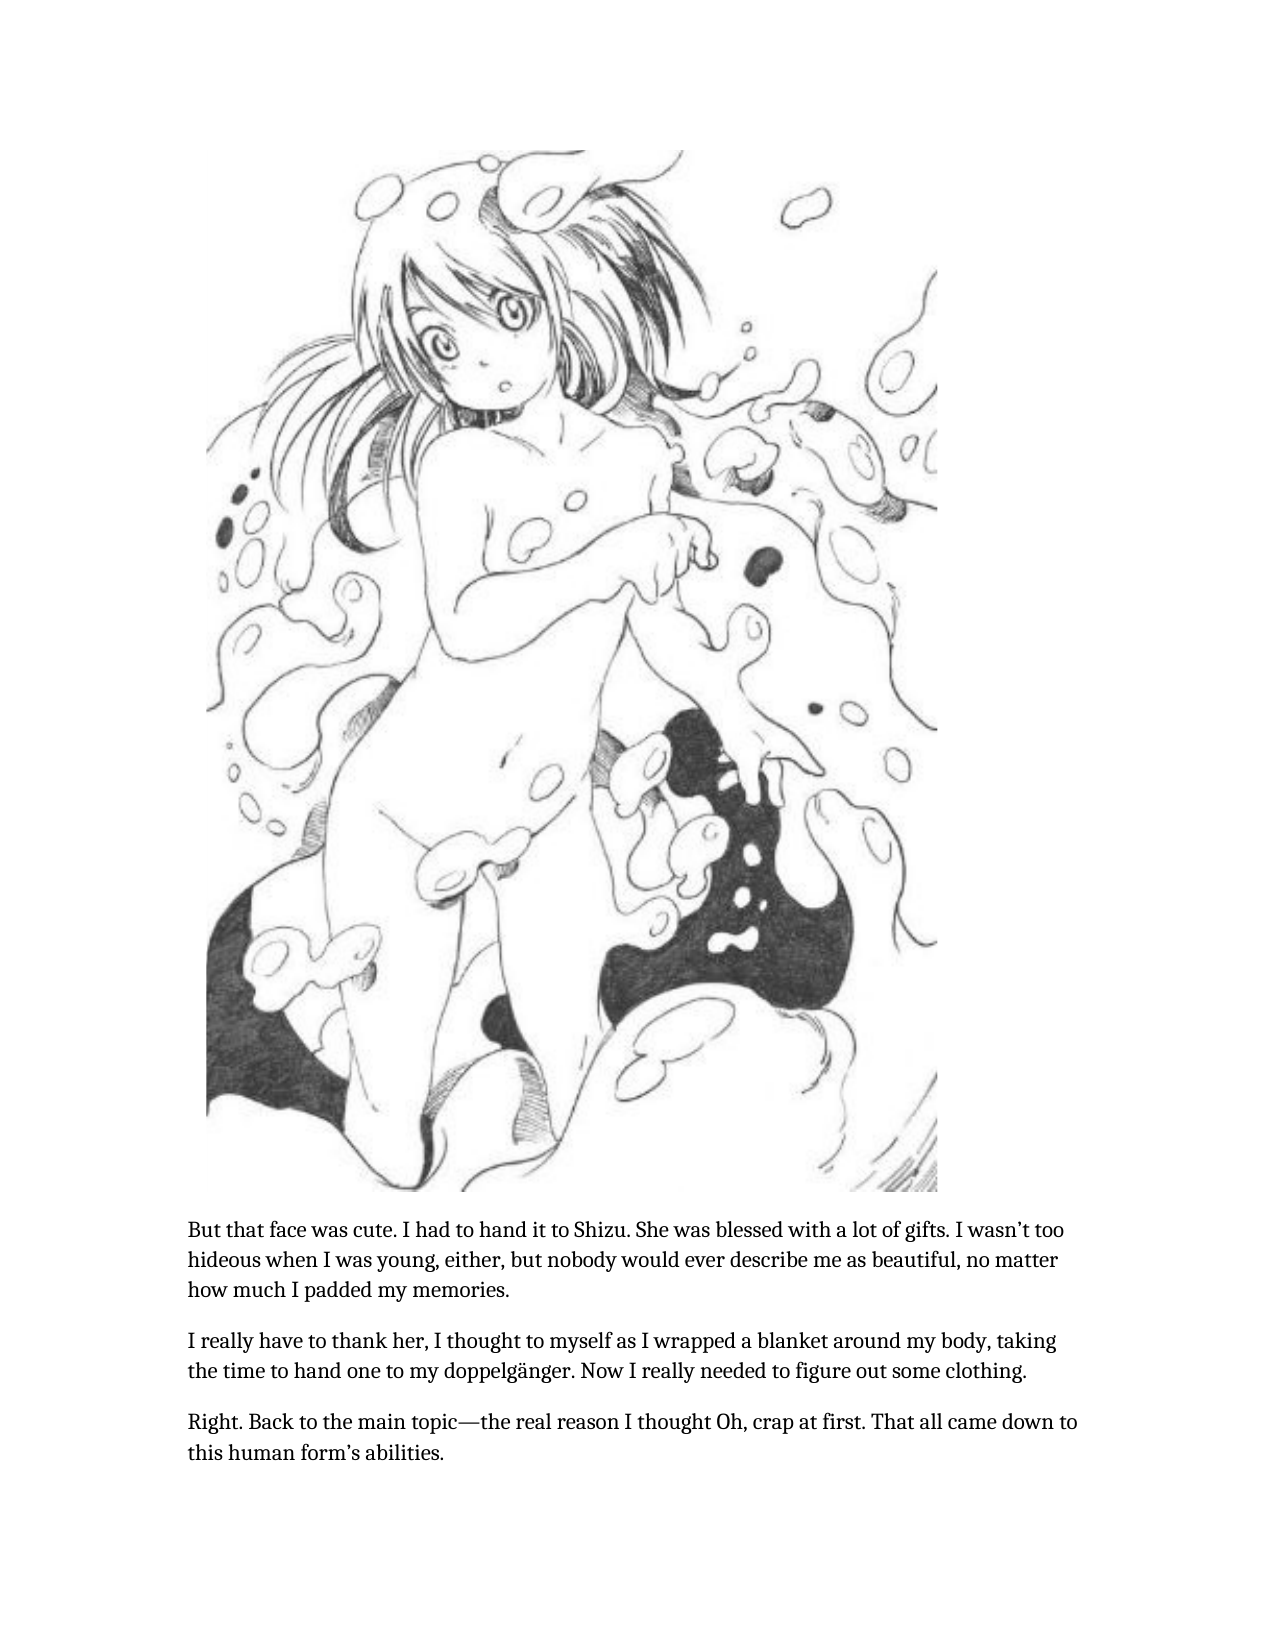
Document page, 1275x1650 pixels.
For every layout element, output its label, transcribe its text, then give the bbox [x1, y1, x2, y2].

picture [206, 150, 938, 1192]
text Right. Back to the main topic—the real reason I thought Oh, crap at first. That all came down to this human form’s abilities. [187, 1409, 1087, 1466]
text I really have to thank her, I thought to myself as I wrapped a blanket around my body, taking the time to hand one to my doppelgänger. Now I really needed to figure out some clothing. [187, 1328, 1087, 1384]
text But that face was cute. I had to hand it to Shizu. She was blessed with a lot of gifts. I wasn’t too hideous when I was young, either, but nobody would ever describe me as beautiful, no matter how much I padded my memories. [187, 1216, 1087, 1303]
